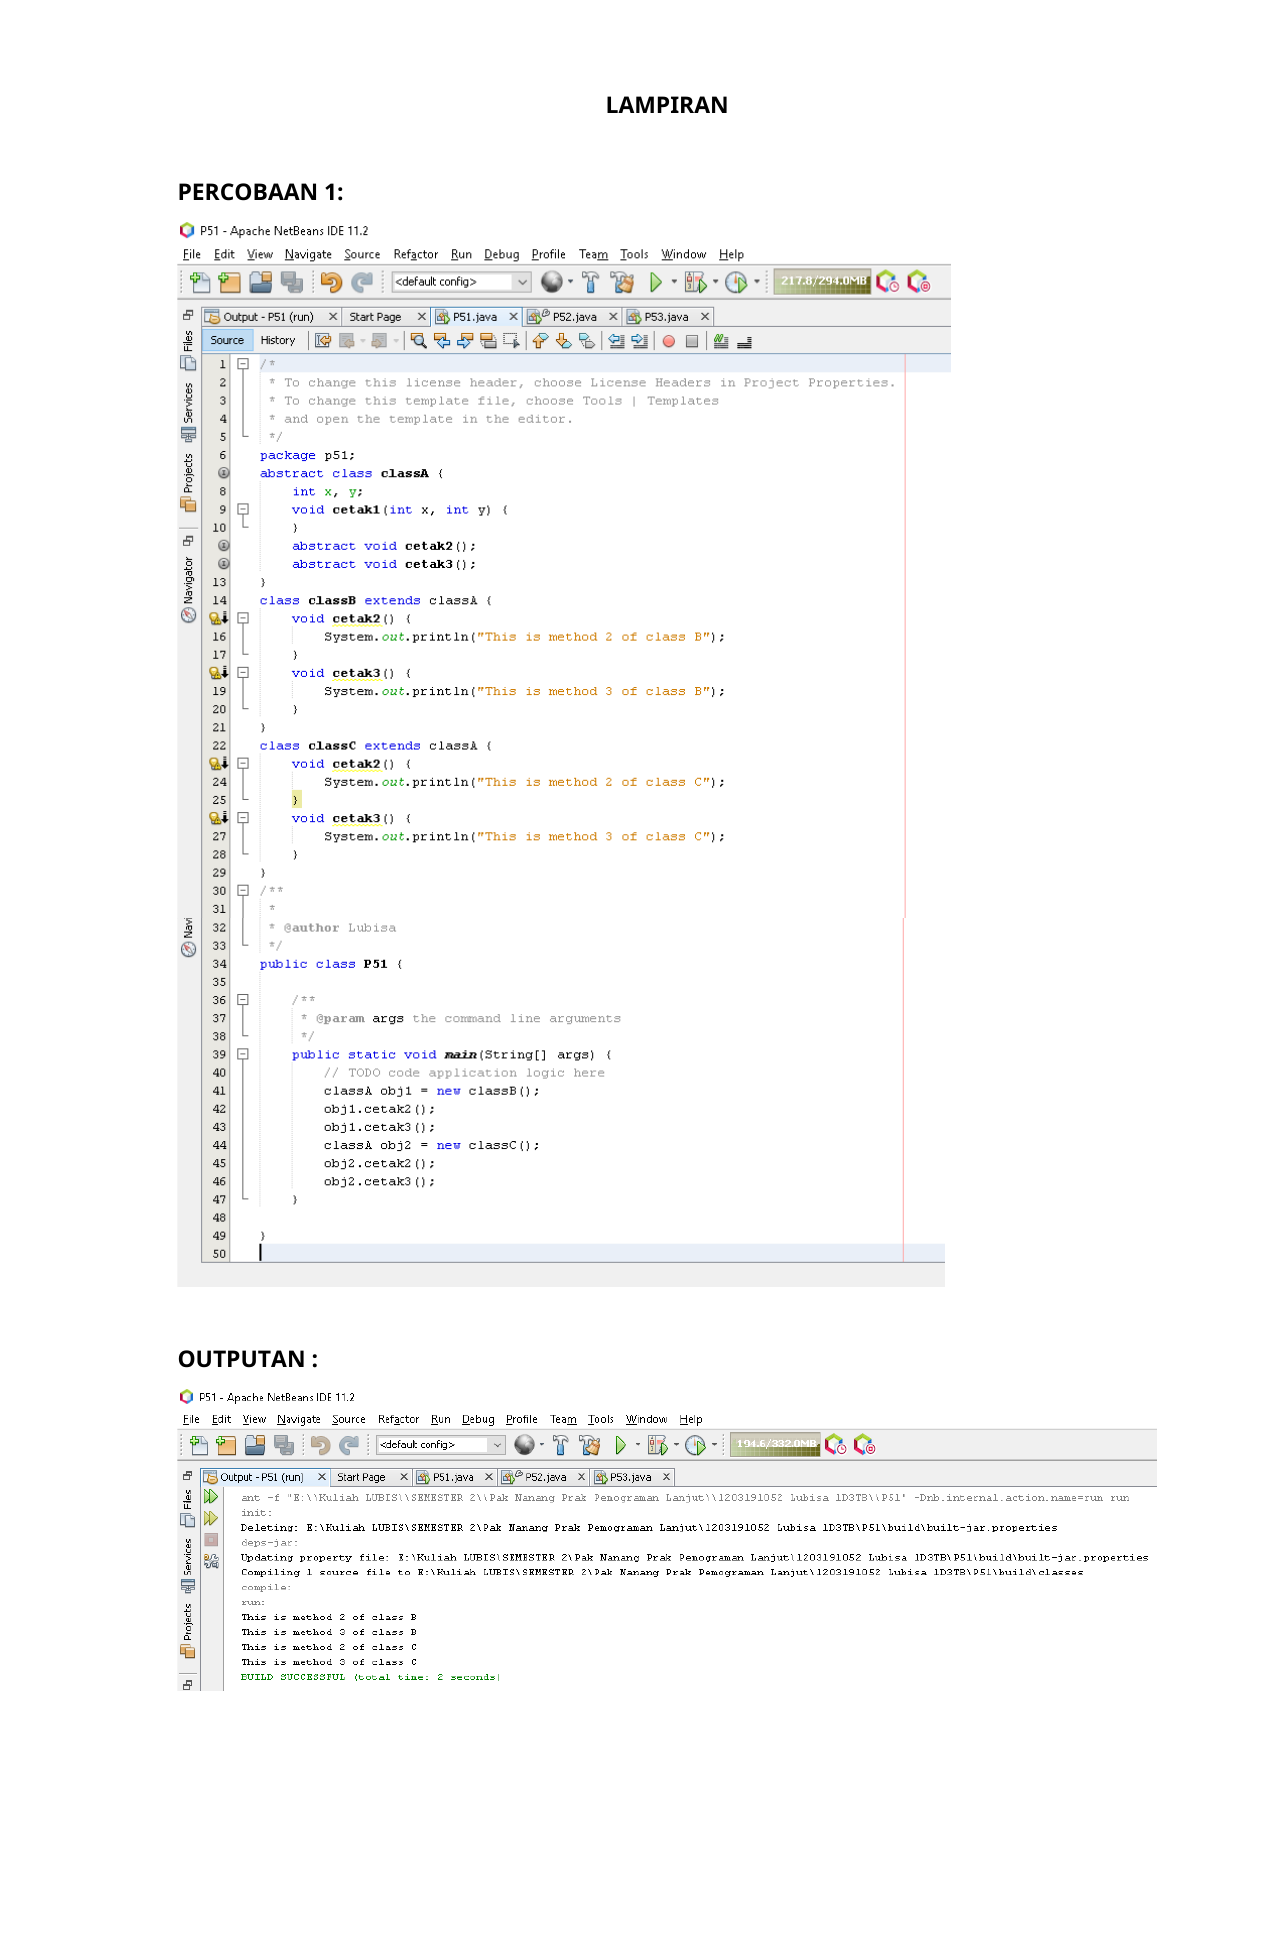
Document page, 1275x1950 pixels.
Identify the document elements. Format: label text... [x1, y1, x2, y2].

text OUTPUTAN : [177, 1342, 1157, 1374]
text LAMPIRAN [177, 89, 1157, 120]
text PERCOBAAN 1: [177, 176, 1157, 207]
picture [177, 220, 951, 1287]
picture [177, 1386, 1157, 1691]
